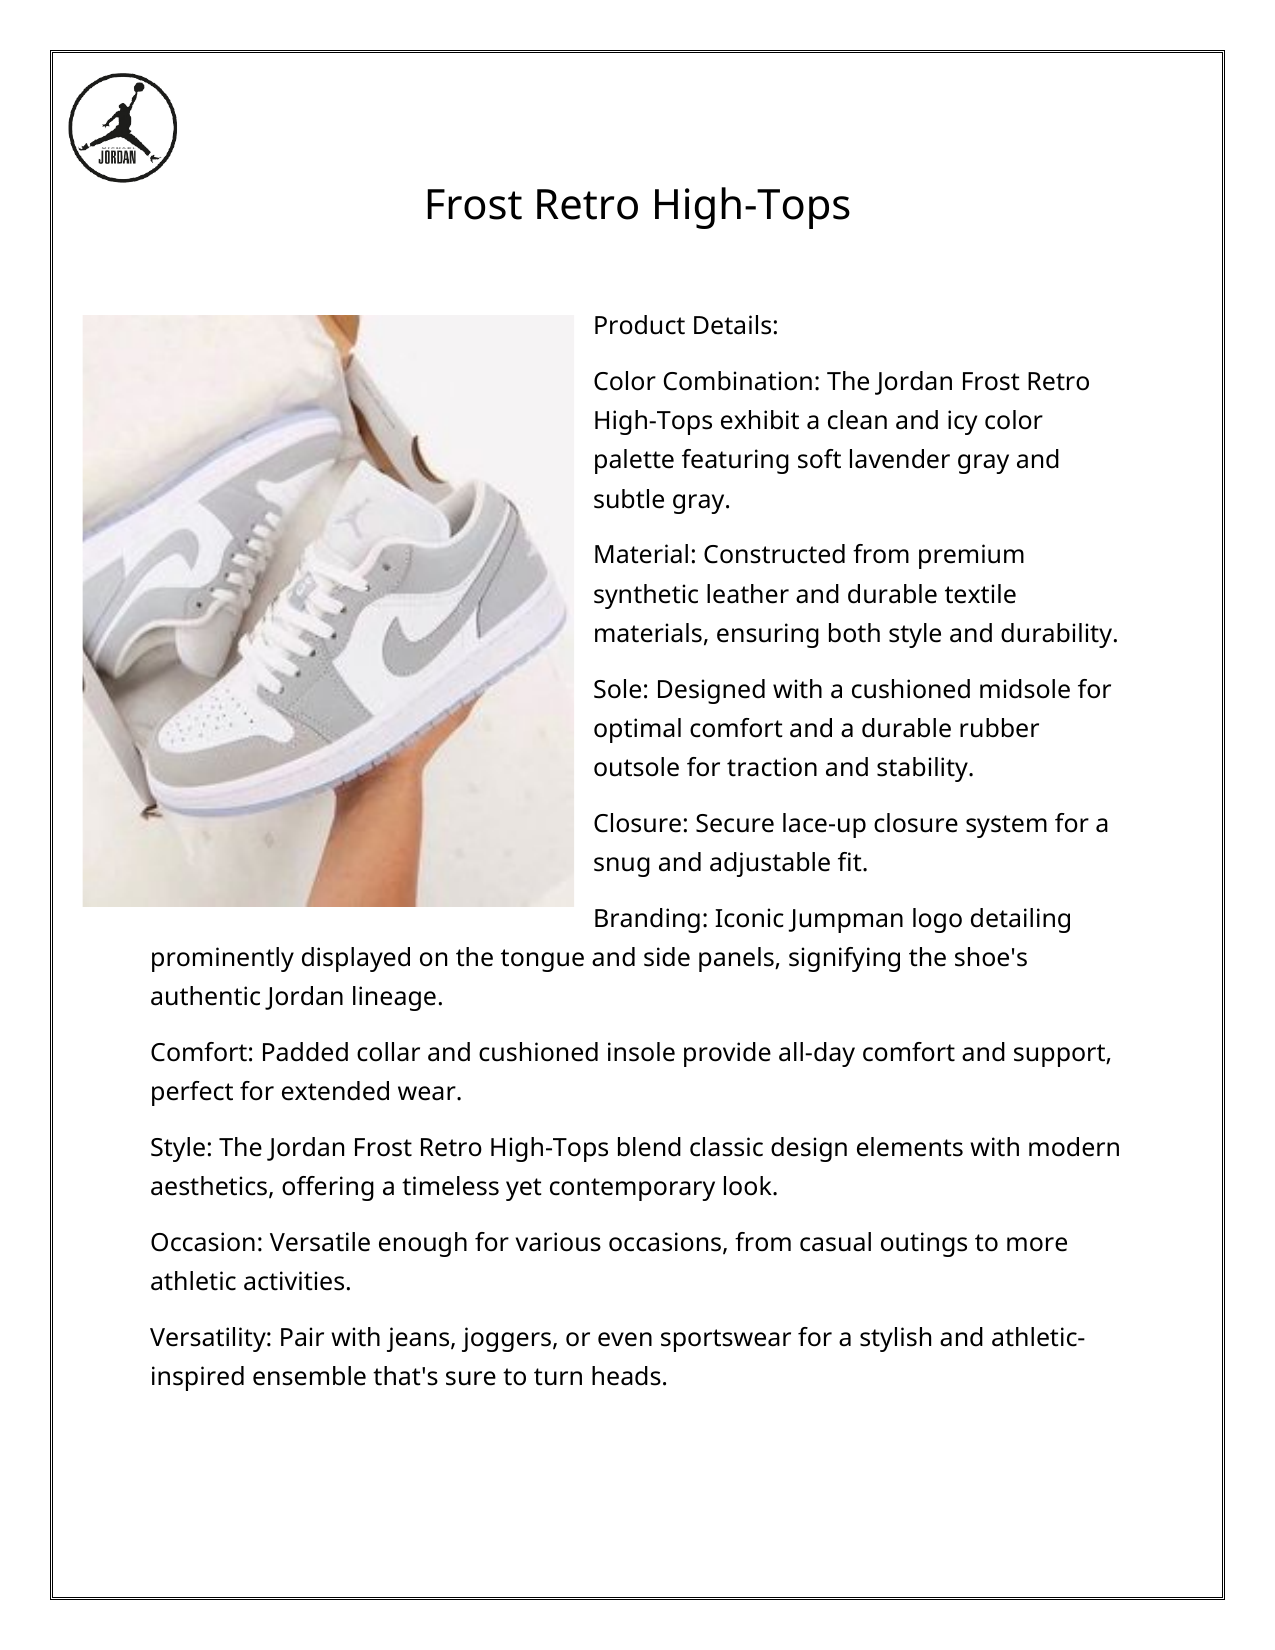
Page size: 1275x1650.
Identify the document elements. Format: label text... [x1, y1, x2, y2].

text Style: The Jordan Frost Retro High-Tops blend classic design elements with modern aesthetics, offering a timeless yet contemporary look. [150, 1130, 1125, 1203]
text Product Details: [150, 308, 1125, 342]
text Material: Constructed from premium synthetic leather and durable textile materials, ensuring both style and durability. [575, 537, 1125, 649]
text Occasion: Versatile enough for various occasions, from casual outings to more athletic activities. [150, 1225, 1125, 1298]
subtitle Frost Retro High-Tops [150, 175, 1125, 232]
text Versatility: Pair with jeans, joggers, or even sportswear for a stylish and athletic-inspired ensemble that's sure to turn heads. [150, 1320, 1125, 1393]
text Branding: Iconic Jumpman logo detailing prominently displayed on the tongue and side panels, signifying the shoe's authentic Jordan lineage. [150, 901, 1125, 1013]
picture [55, 58, 190, 197]
text Sole: Designed with a cushioned midsole for optimal comfort and a durable rubber outsole for traction and stability. [575, 671, 1125, 784]
picture [82, 315, 575, 907]
text Comfort: Padded collar and cushioned insole provide all-day comfort and support, perfect for extended wear. [150, 1035, 1125, 1108]
text Closure: Secure lace-up closure system for a snug and adjustable fit. [575, 806, 1125, 879]
text Color Combination: The Jordan Frost Retro High-Tops exhibit a clean and icy color palette featuring soft lavender gray and subtle gray. [575, 364, 1125, 515]
